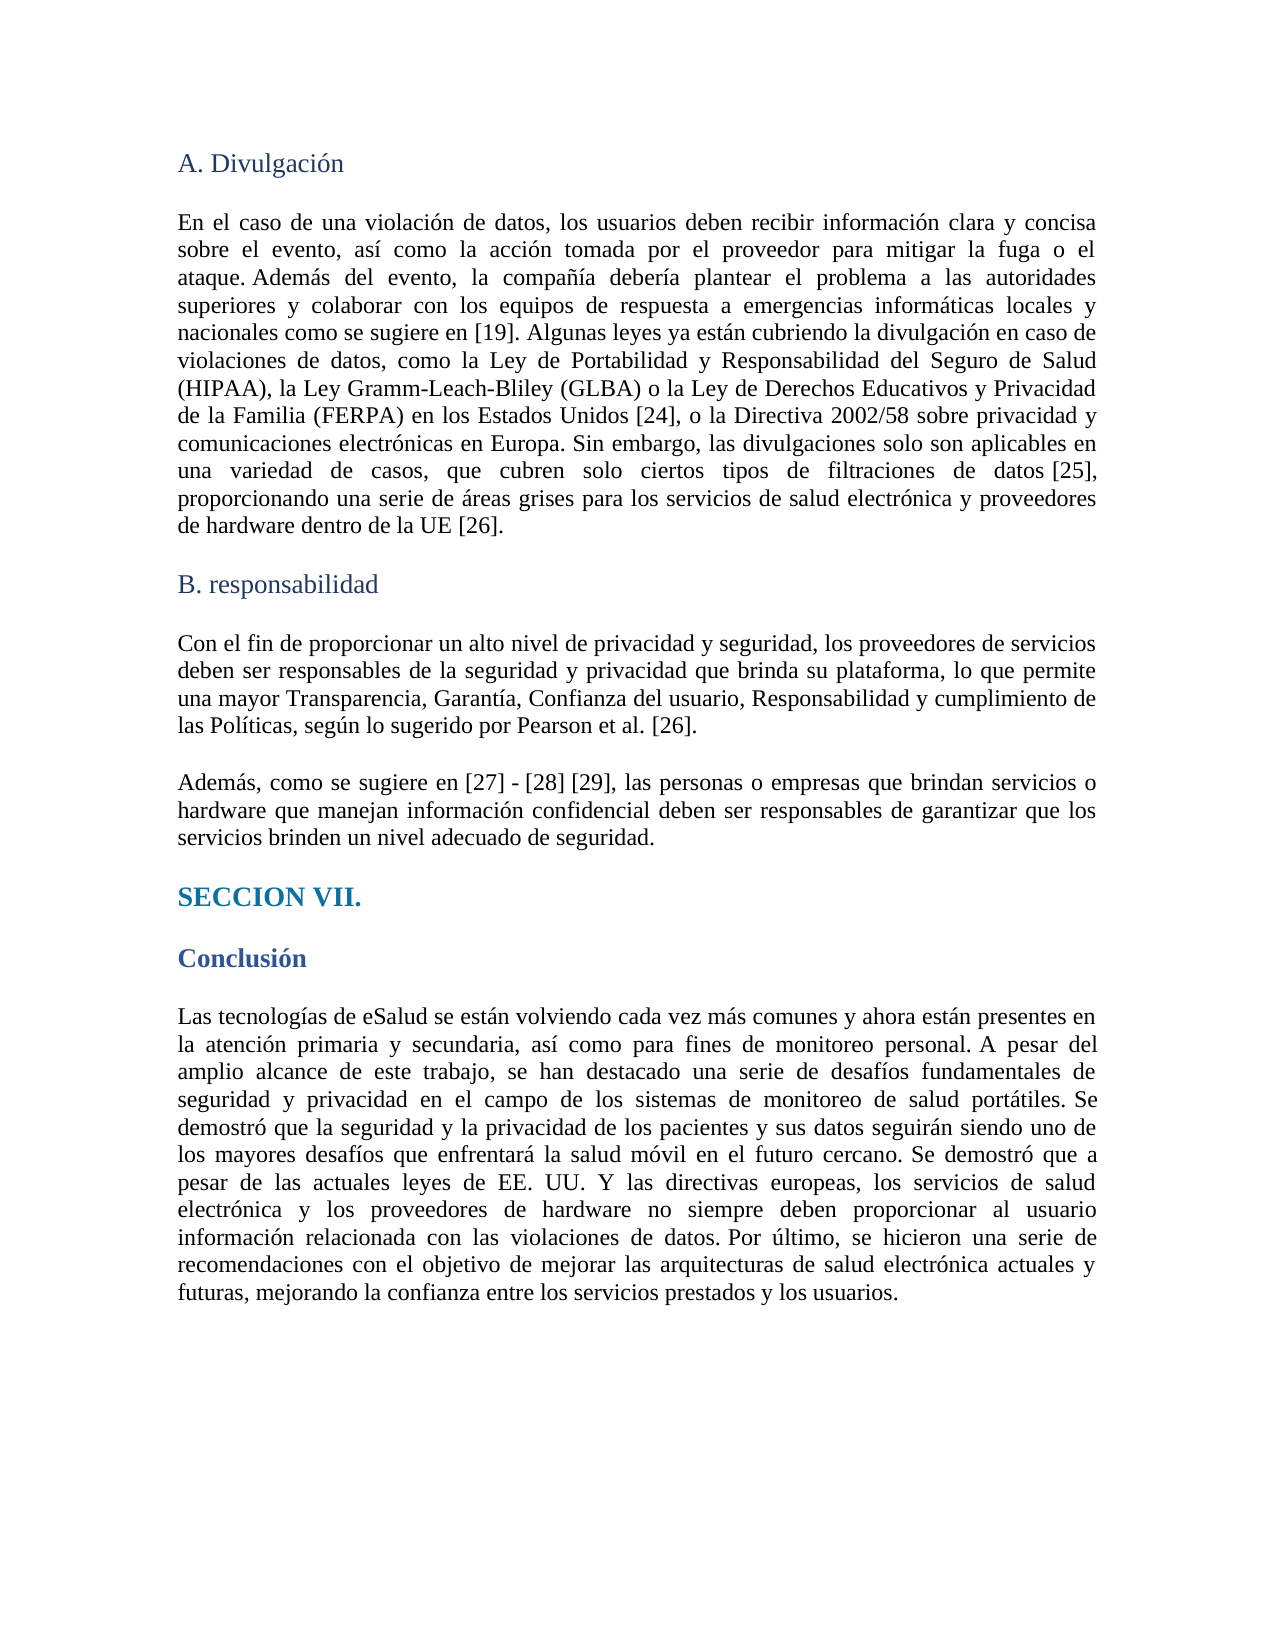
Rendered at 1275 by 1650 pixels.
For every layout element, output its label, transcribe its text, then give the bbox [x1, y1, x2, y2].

text En el caso de una violación de datos, los usuarios deben recibir información clara y concisa sobre el evento, así como la acción tomada por el proveedor para mitigar la fuga o el ataque. Además del evento, la compañía debería plantear el problema a las autoridades superiores y colaborar con los equipos de respuesta a emergencias informáticas locales y nacionales como se sugiere en [19]. Algunas leyes ya están cubriendo la divulgación en caso de violaciones de datos, como la Ley de Portabilidad y Responsabilidad del Seguro de Salud (HIPAA), la Ley Gramm-Leach-Bliley (GLBA) o la Ley de Derechos Educativos y Privacidad de la Familia (FERPA) en los Estados Unidos [24], o la Directiva 2002/58 sobre privacidad y comunicaciones electrónicas en Europa. Sin embargo, las divulgaciones solo son aplicables en una variedad de casos, que cubren solo ciertos tipos de filtraciones de datos [25], proporcionando una serie de áreas grises para los servicios de salud electrónica y proveedores de hardware dentro de la UE [26]. [177, 208, 1098, 539]
text Con el fin de proporcionar un alto nivel de privacidad y seguridad, los proveedores de servicios deben ser responsables de la seguridad y privacidad que brinda su plataforma, lo que permite una mayor Transparencia, Garantía, Confianza del usuario, Responsabilidad y cumplimiento de las Políticas, según lo sugerido por Pearson et al. [26]. [177, 629, 1098, 739]
subtitle A. Divulgación [177, 148, 1098, 179]
text Además, como se sugiere en [27] - [28] [29], las personas o empresas que brindan servicios o hardware que manejan información confidencial deben ser responsables de garantizar que los servicios brinden un nivel adecuado de seguridad. [177, 768, 1098, 851]
subtitle Conclusión [177, 942, 1098, 973]
text Las tecnologías de eSalud se están volviendo cada vez más comunes y ahora están presentes en la atención primaria y secundaria, así como para fines de monitoreo personal. A pesar del amplio alcance de este trabajo, se han destacado una serie de desafíos fundamentales de seguridad y privacidad en el campo de los sistemas de monitoreo de salud portátiles. Se demostró que la seguridad y la privacidad de los pacientes y sus datos seguirán siendo uno de los mayores desafíos que enfrentará la salud móvil en el futuro cercano. Se demostró que a pesar de las actuales leyes de EE. UU. Y las directivas europeas, los servicios de salud electrónica y los proveedores de hardware no siempre deben proporcionar al usuario información relacionada con las violaciones de datos. Por último, se hicieron una serie de recomendaciones con el objetivo de mejorar las arquitecturas de salud electrónica actuales y futuras, mejorando la confianza entre los servicios prestados y los usuarios. [177, 1002, 1098, 1306]
subtitle B. responsabilidad [177, 568, 1098, 599]
text SECCION VII. [177, 880, 1098, 913]
